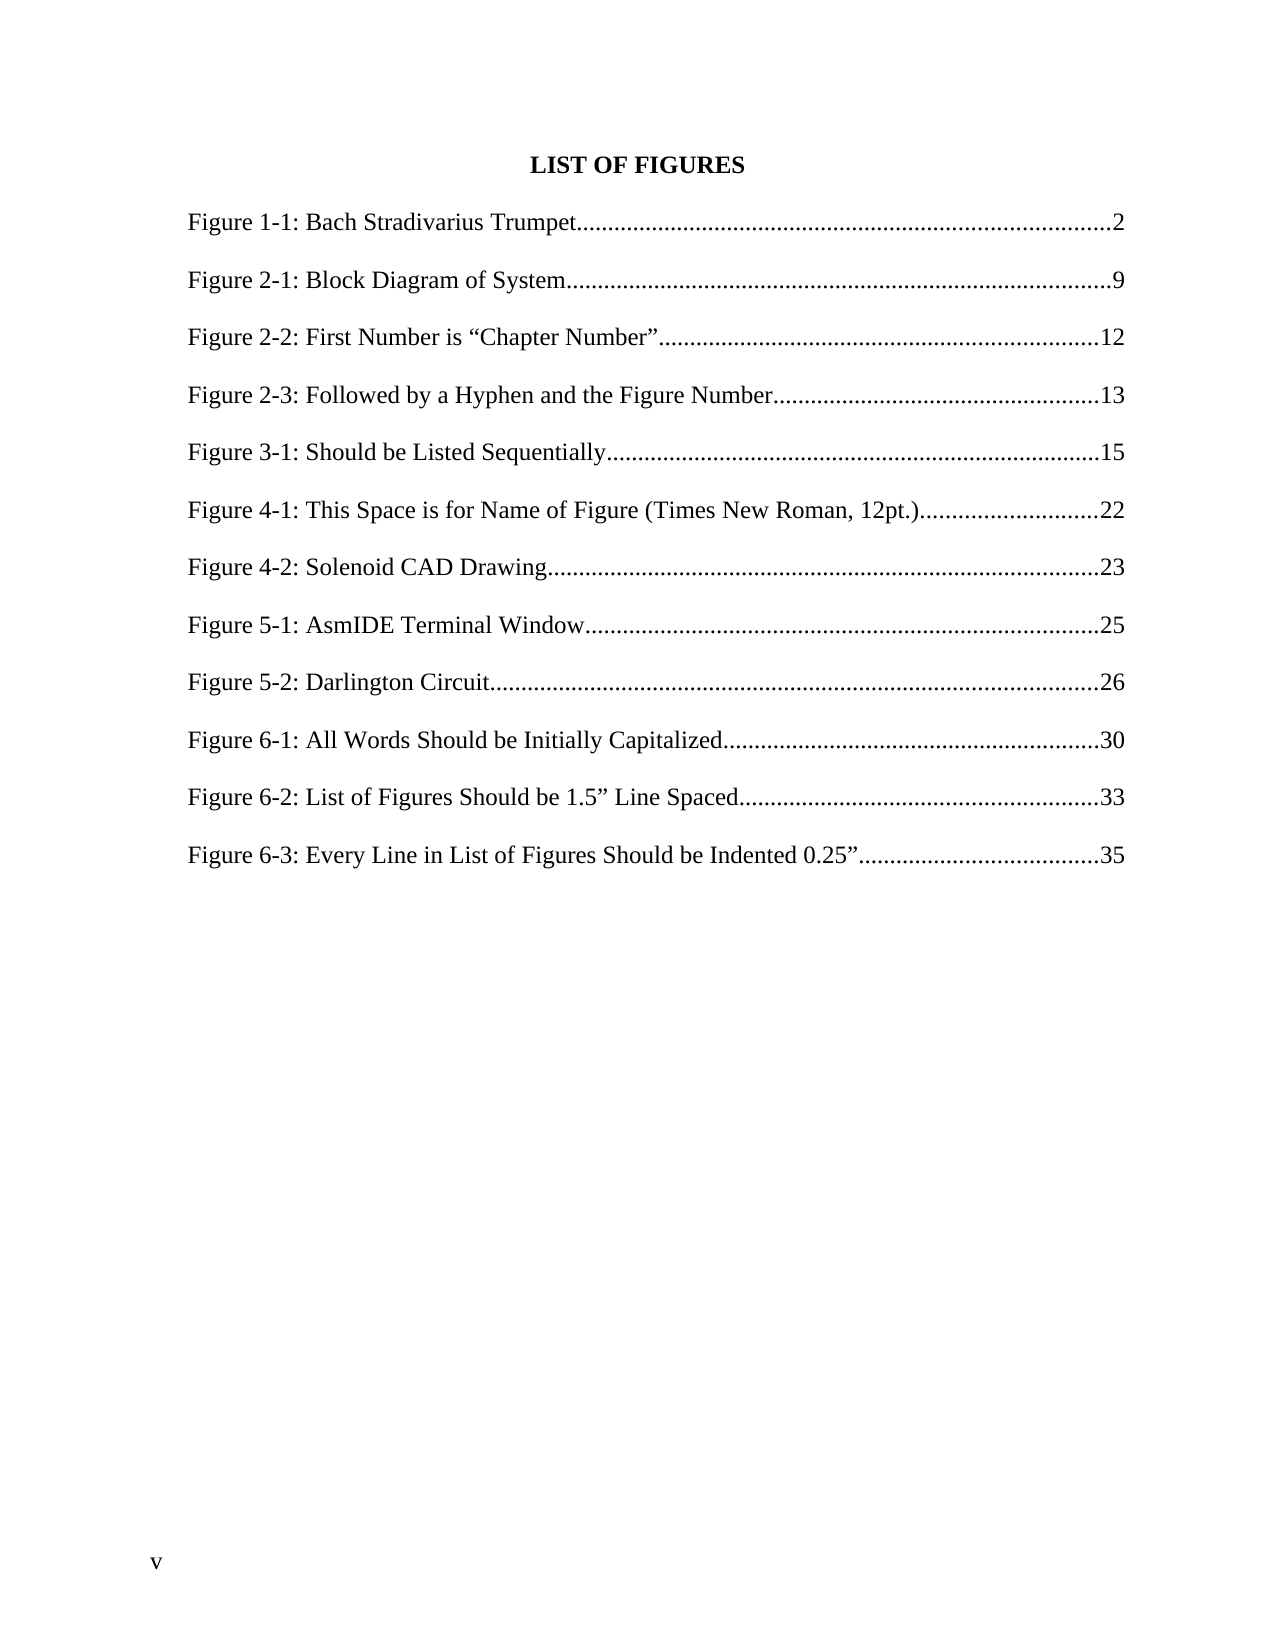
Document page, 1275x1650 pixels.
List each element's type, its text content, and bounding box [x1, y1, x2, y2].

text Figure 6-1: All Words Should be Initially Capitalized 30 [187, 725, 1125, 754]
text Figure 2-3: Followed by a Hyphen and the Figure Number 13 [187, 380, 1125, 409]
text Figure 3-1: Should be Listed Sequentially 15 [187, 437, 1125, 466]
text Figure 2-1: Block Diagram of System 9 [187, 265, 1125, 294]
text LIST OF FIGURES [150, 150, 1125, 179]
text Figure 1-1: Bach Stradivarius Trumpet 2 [187, 207, 1125, 236]
text Figure 6-2: List of Figures Should be 1.5” Line Spaced 33 [187, 782, 1125, 811]
text Figure 6-3: Every Line in List of Figures Should be Indented 0.25” 35 [187, 840, 1125, 869]
text Figure 5-2: Circuit 26 [187, 667, 1125, 696]
text Figure 5-1: AsmIDE Terminal Window 25 [187, 610, 1125, 639]
text Figure 4-1: This Space is for Name of Figure (Times New Roman, 12pt.) 22 [187, 495, 1125, 524]
text Figure 2-2: First Number is “Chapter Number” 12 [187, 322, 1125, 351]
text Figure 4-2: Solenoid CAD Drawing 23 [187, 552, 1125, 581]
